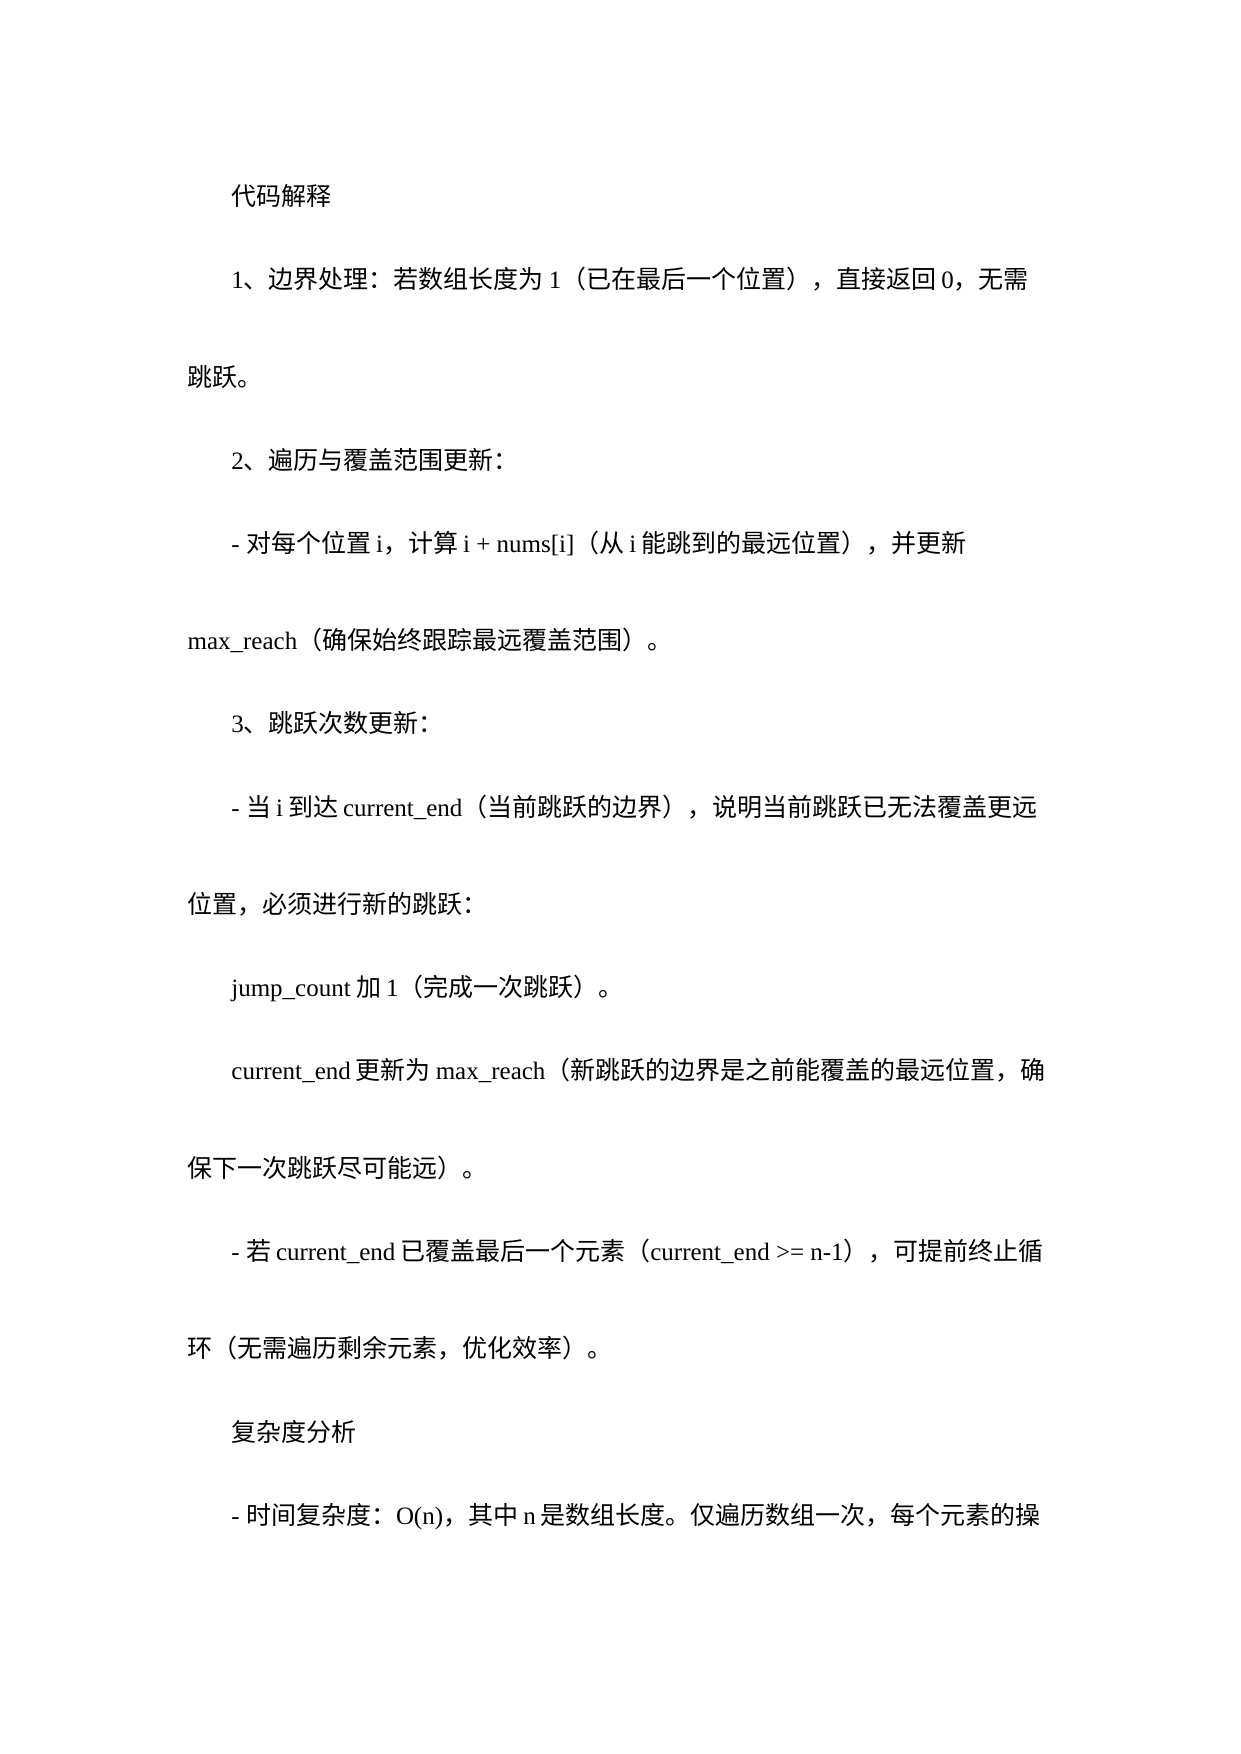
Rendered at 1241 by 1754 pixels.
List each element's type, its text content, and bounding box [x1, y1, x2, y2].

text 3、跳跃次数更新： [187, 689, 1053, 754]
text - 若current_end已覆盖最后一个元素（current_end >= n-1），可提前终止循环（无需遍历剩余元素，优化效率）。 [187, 1217, 1053, 1379]
text 代码解释 [187, 162, 1053, 227]
text 2、遍历与覆盖范围更新： [187, 426, 1053, 491]
text - 对每个位置i，计算i + nums[i]（从i能跳到的最远位置），并更新max_reach（确保始终跟踪最远覆盖范围）。 [187, 509, 1053, 671]
text current_end更新为max_reach（新跳跃的边界是之前能覆盖的最远位置，确保下一次跳跃尽可能远）。 [187, 1036, 1053, 1199]
text - 当i到达current_end（当前跳跃的边界），说明当前跳跃已无法覆盖更远位置，必须进行新的跳跃： [187, 773, 1053, 935]
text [187, 1481, 1053, 1546]
text jump_count加1（完成一次跳跃）。 [187, 953, 1053, 1018]
text 1、边界处理：若数组长度为1（已在最后一个位置），直接返回0，无需跳跃。 [187, 245, 1053, 408]
text 复杂度分析 [187, 1398, 1053, 1463]
